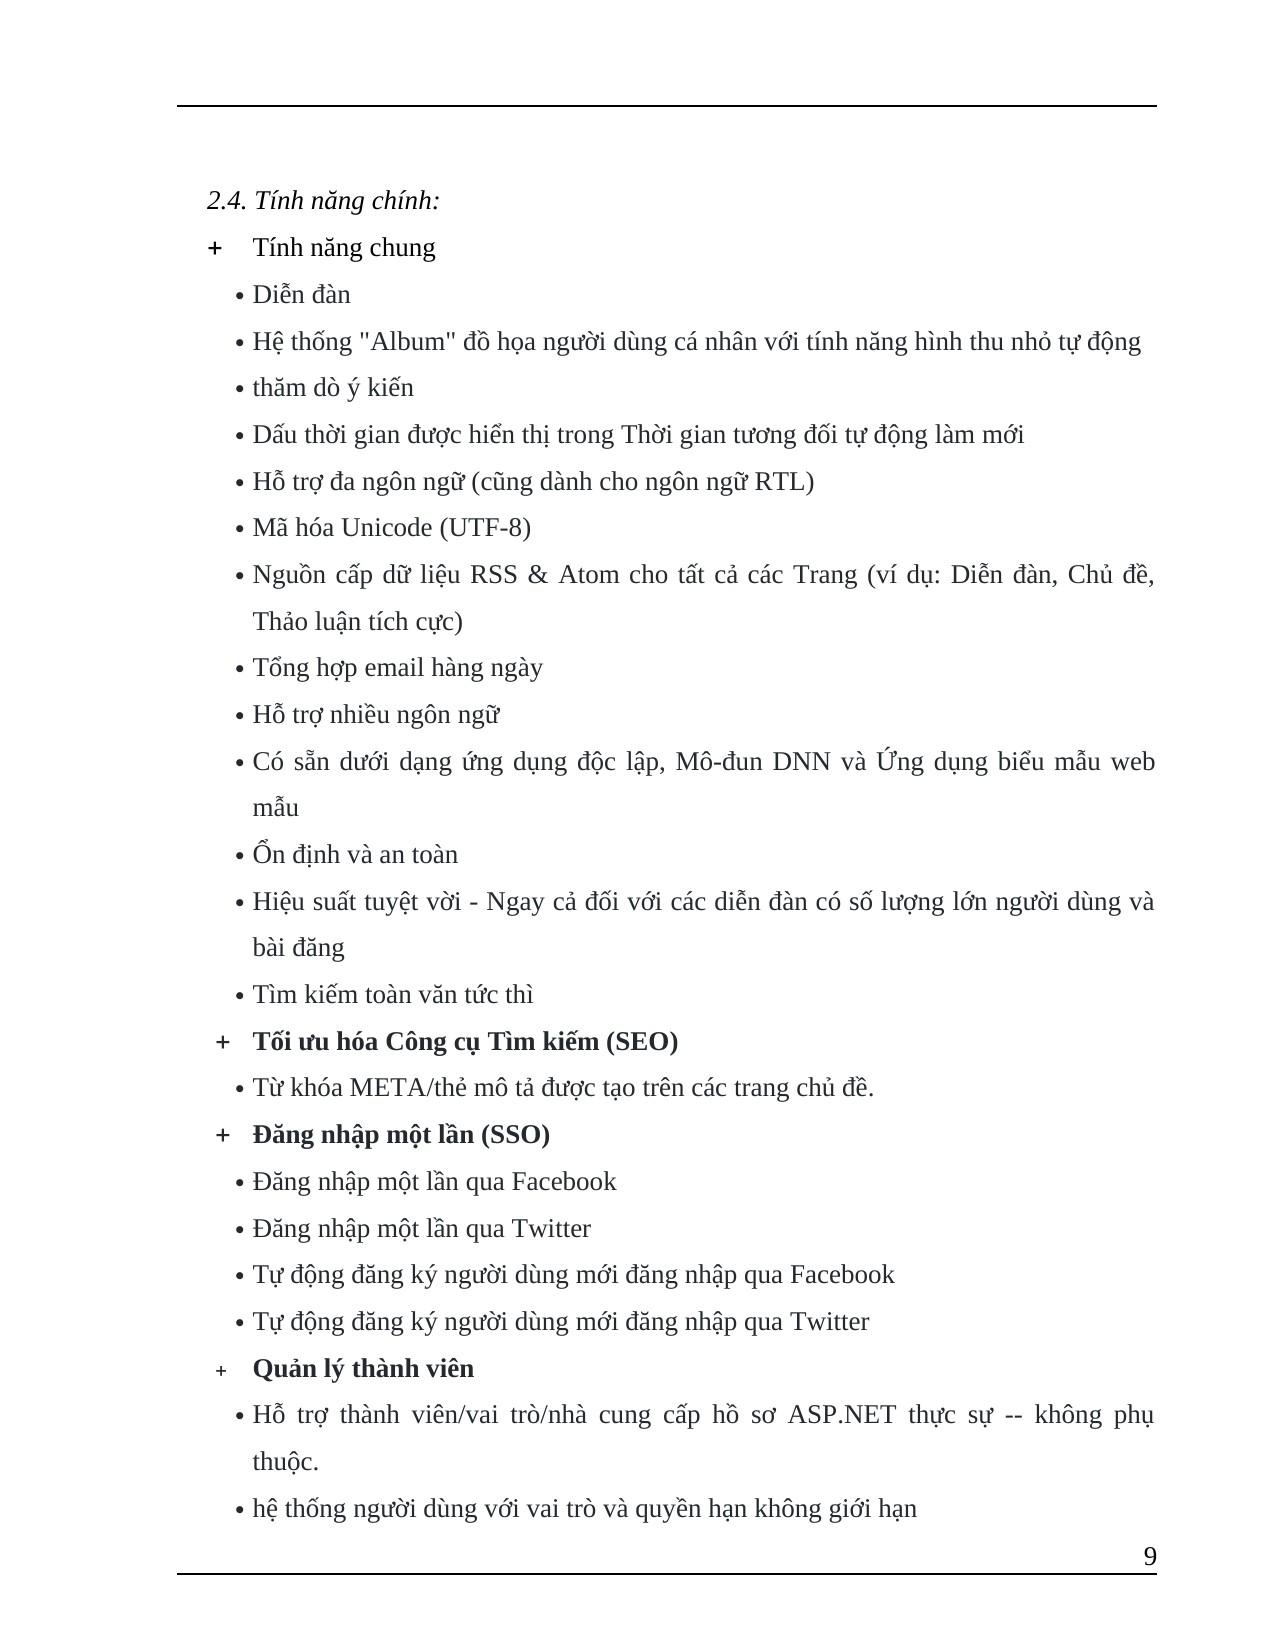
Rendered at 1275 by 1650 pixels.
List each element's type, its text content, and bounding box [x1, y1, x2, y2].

list Quản lý thành viên [215, 1352, 1157, 1383]
list Hệ thống "Album" đồ họa người dùng cá nhân với tính năng hình thu nhỏ tự động [236, 325, 1157, 356]
list Tổng hợp email hàng ngày [236, 651, 1157, 682]
list Dấu thời gian được hiển thị trong Thời gian tương đối tự động làm mới [236, 418, 1157, 449]
list Đăng nhập một lần qua Twitter [236, 1212, 1157, 1243]
list Ổn định và an toàn [236, 838, 1157, 869]
list Nguồn cấp dữ liệu RSS & Atom cho tất cả các Trang (ví dụ: Diễn đàn, Chủ đề, Thảo luận tích cực) [236, 558, 1157, 636]
list thăm dò ý kiến [236, 371, 1157, 402]
list Hỗ trợ nhiều ngôn ngữ [236, 698, 1157, 729]
list Hiệu suất tuyệt vời - Ngay cả đối với các diễn đàn có số lượng lớn người dùng và bài đăng [236, 885, 1157, 962]
list Đăng nhập một lần qua Facebook [236, 1165, 1157, 1196]
list Đăng nhập một lần (SSO) [215, 1118, 1157, 1149]
list Từ khóa META/thẻ mô tả được tạo trên các trang chủ đề. [236, 1072, 1157, 1103]
list hệ thống người dùng với vai trò và quyền hạn không giới hạn [236, 1492, 1157, 1523]
subtitle 2.4. Tính năng chính: [177, 184, 1157, 216]
list Tìm kiếm toàn văn tức thì [236, 978, 1157, 1009]
list Hỗ trợ thành viên/vai trò/nhà cung cấp hồ sơ ASP.NET thực sự -- không phụ thuộc. [236, 1398, 1157, 1476]
list Tối ưu hóa Công cụ Tìm kiếm (SEO) [215, 1025, 1157, 1056]
list Hỗ trợ đa ngôn ngữ (cũng dành cho ngôn ngữ RTL) [236, 465, 1157, 496]
list Có sẵn dưới dạng ứng dụng độc lập, Mô-đun DNN và Ứng dụng biểu mẫu web mẫu [236, 745, 1157, 822]
list Diễn đàn [236, 278, 1157, 309]
list Tự động đăng ký người dùng mới đăng nhập qua Facebook [236, 1258, 1157, 1289]
list Mã hóa Unicode (UTF-8) [236, 511, 1157, 542]
list Tự động đăng ký người dùng mới đăng nhập qua Twitter [236, 1305, 1157, 1336]
list Tính năng chung [207, 231, 1157, 262]
